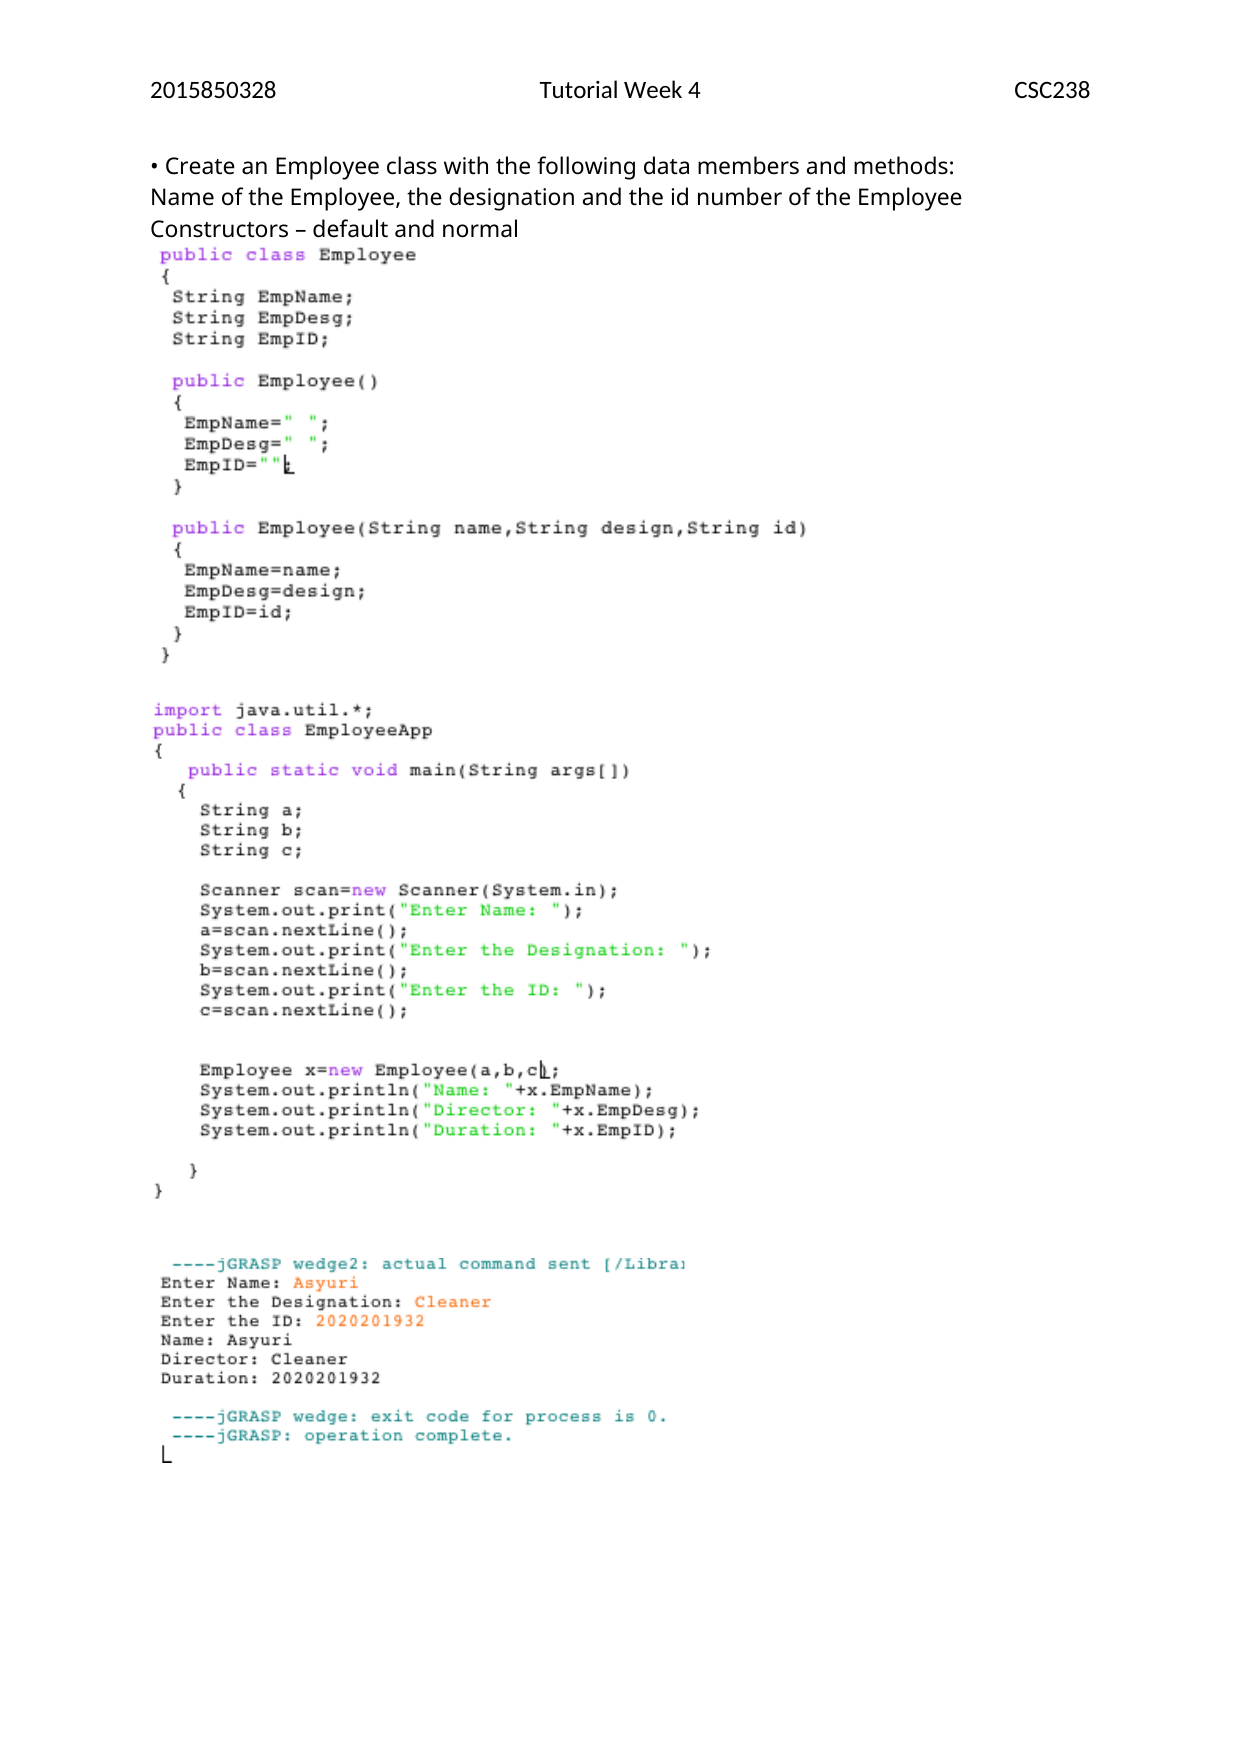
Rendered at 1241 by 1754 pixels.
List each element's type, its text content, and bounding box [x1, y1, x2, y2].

picture [156, 243, 827, 688]
picture [150, 694, 744, 1463]
text Constructors – default and normal [150, 212, 1090, 244]
text • Create an Employee class with the following data members and methods: [150, 150, 1090, 181]
text Name of the Employee, the designation and the id number of the Employee [150, 181, 1090, 212]
